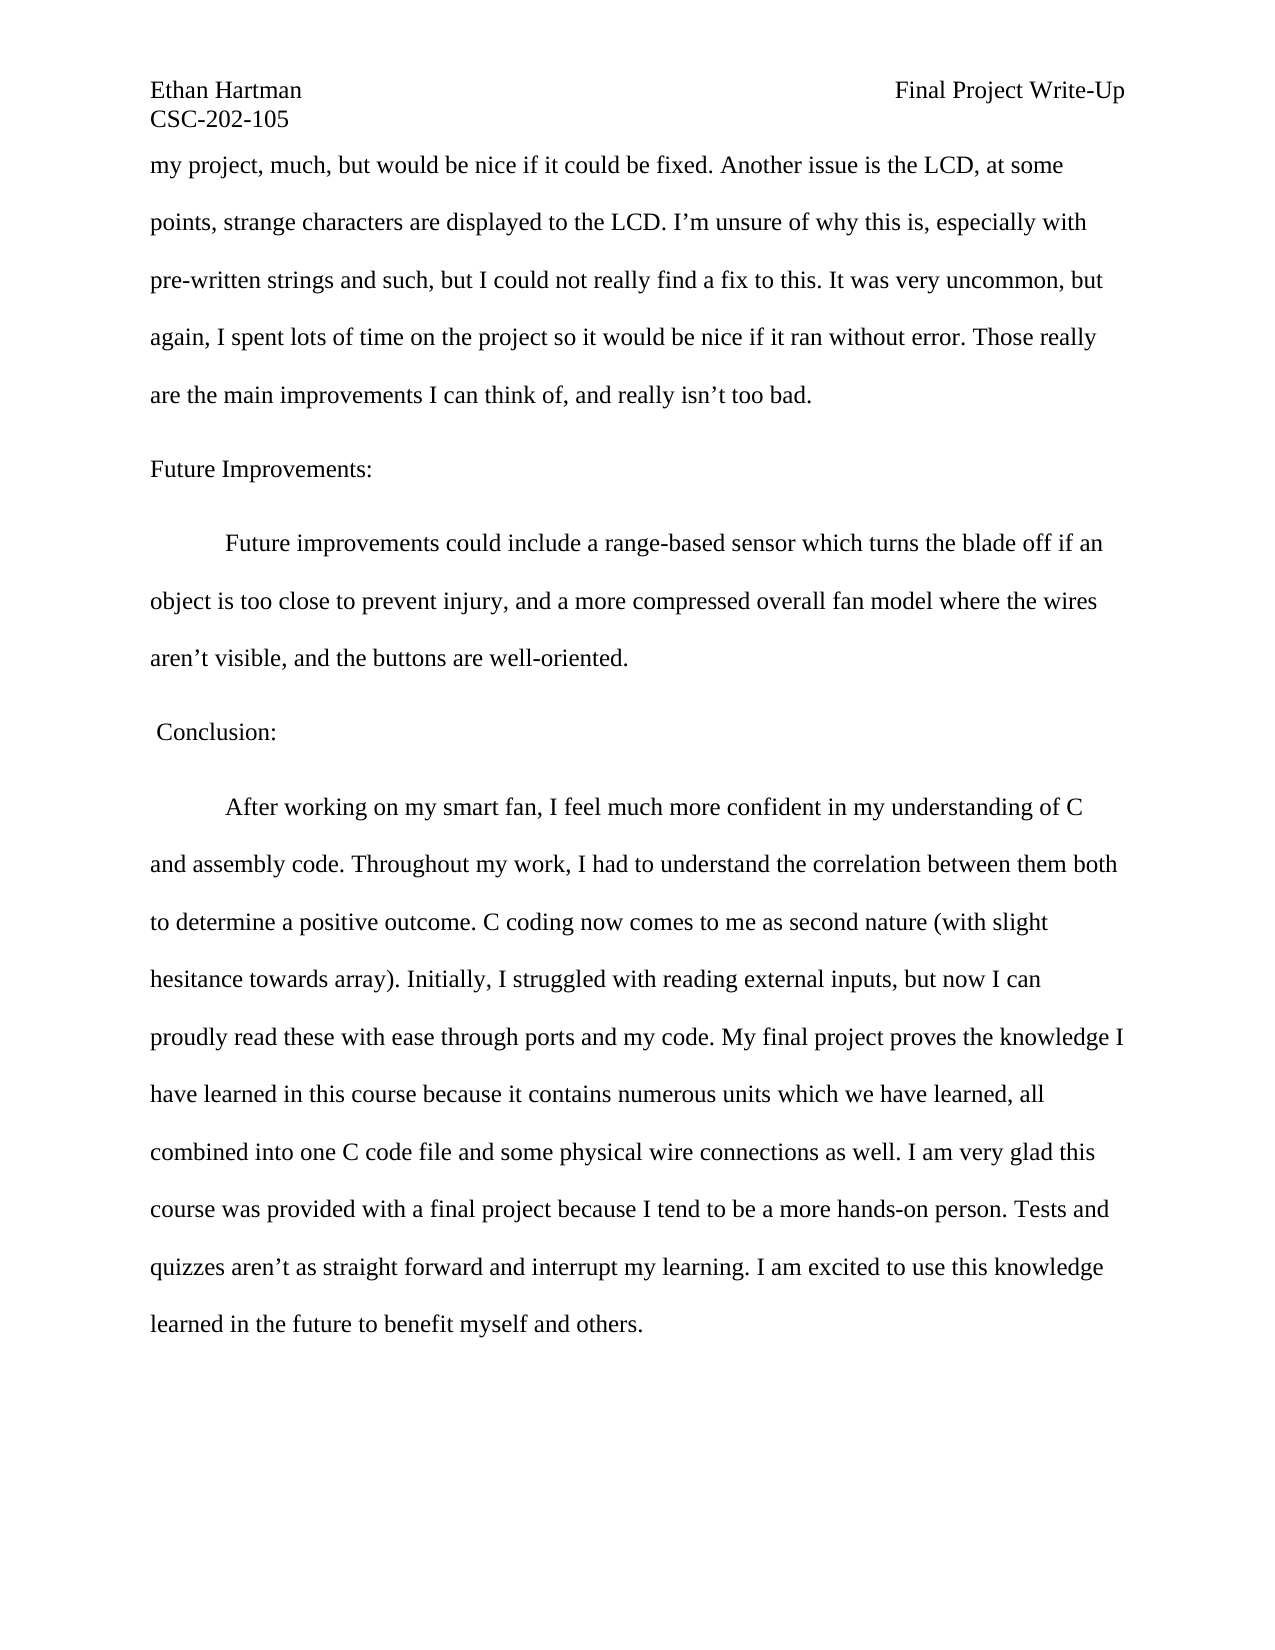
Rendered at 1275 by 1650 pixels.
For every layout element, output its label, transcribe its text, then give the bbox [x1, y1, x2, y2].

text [150, 150, 1125, 409]
text Conclusion: [150, 717, 1125, 746]
text After working on my smart fan, I feel much more confident in my understanding of C and assembly code. Throughout my work, I had to understand the correlation between them both to determine a positive outcome. C coding now comes to me as second nature (with slight hesitance towards array). Initially, I struggled with reading external inputs, but now I can proudly read these with ease through ports and my code. My final project proves the knowledge I have learned in this course because it contains numerous units which we have learned, all combined into one C code file and some physical wire connections as well. I am very glad this course was provided with a final project because I tend to be a more hands-on person. Tests and quizzes aren’t as straight forward and interrupt my learning. I am excited to use this knowledge learned in the future to benefit myself and others. [150, 792, 1125, 1338]
text Future improvements could include a range-based sensor which turns the blade off if an object is too close to prevent injury, and a more compressed overall fan model where the wires aren’t visible, and the buttons are well-oriented. [150, 528, 1125, 672]
text Future Improvements: [150, 454, 1125, 483]
